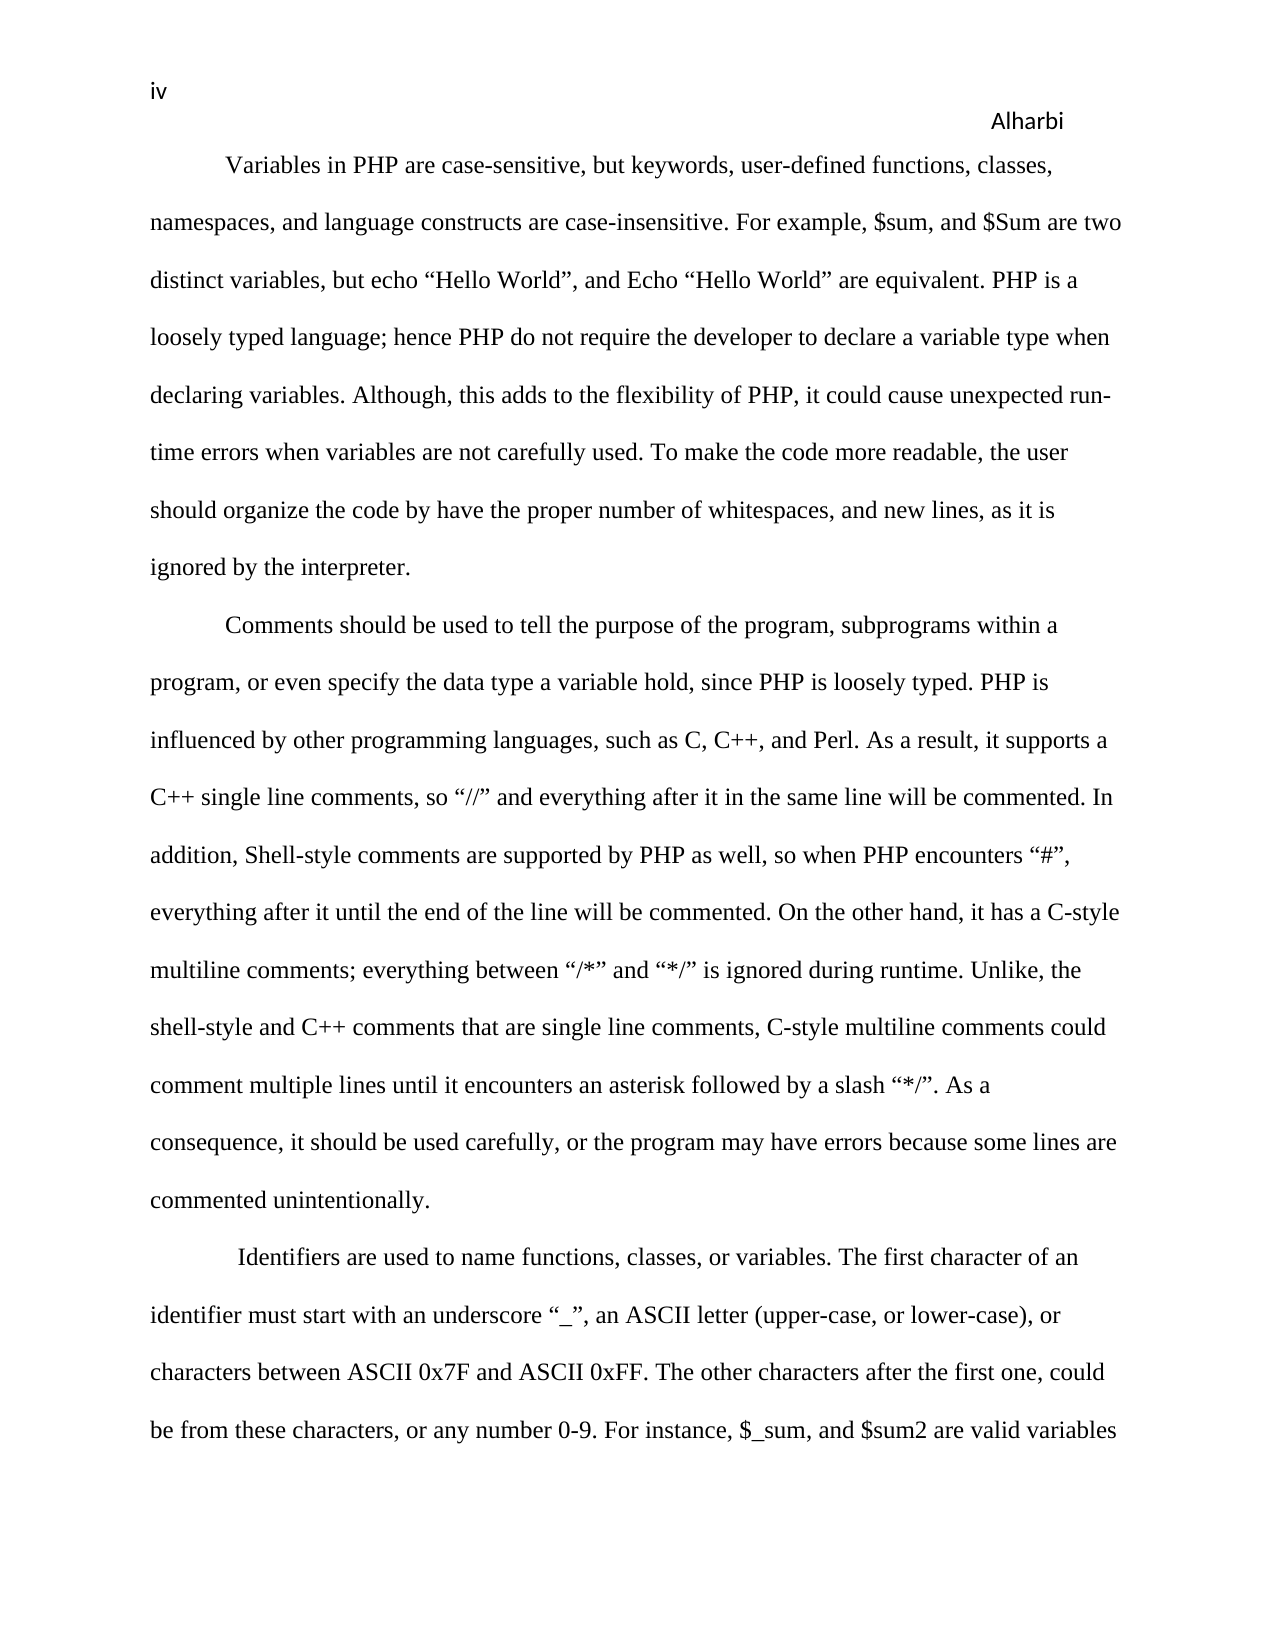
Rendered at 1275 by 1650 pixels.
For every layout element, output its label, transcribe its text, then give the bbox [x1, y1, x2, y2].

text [150, 1242, 1125, 1444]
text Variables in PHP are case-sensitive, but keywords, user-defined functions, classes, namespaces, and language constructs are case-insensitive. For example, $sum, and $Sum are two distinct variables, but echo “Hello World”, and Echo “Hello World” are equivalent. PHP is a loosely typed language; hence PHP do not require the developer to declare a variable type when declaring variables. Although, this adds to the flexibility of PHP, it could cause unexpected run-time errors when variables are not carefully used. To make the code more readable, the user should organize the code by have the proper number of whitespaces, and new lines, as it is ignored by the interpreter. [150, 150, 1125, 581]
text Comments should be used to tell the purpose of the program, subprograms within a program, or even specify the data type a variable hold, since PHP is loosely typed. PHP is influenced by other programming languages, such as C, C++, and Perl. As a result, it supports a C++ single line comments, so “//” and everything after it in the same line will be commented. In addition, Shell-style comments are supported by PHP as well, so when PHP encounters “#”, everything after it until the end of the line will be commented. On the other hand, it has a C-style multiline comments; everything between “/*” and “*/” is ignored during runtime. Unlike, the shell-style and C++ comments that are single line comments, C-style multiline comments could comment multiple lines until it encounters an asterisk followed by a slash “*/”. As a consequence, it should be used carefully, or the program may have errors because some lines are commented unintentionally. [150, 610, 1125, 1214]
